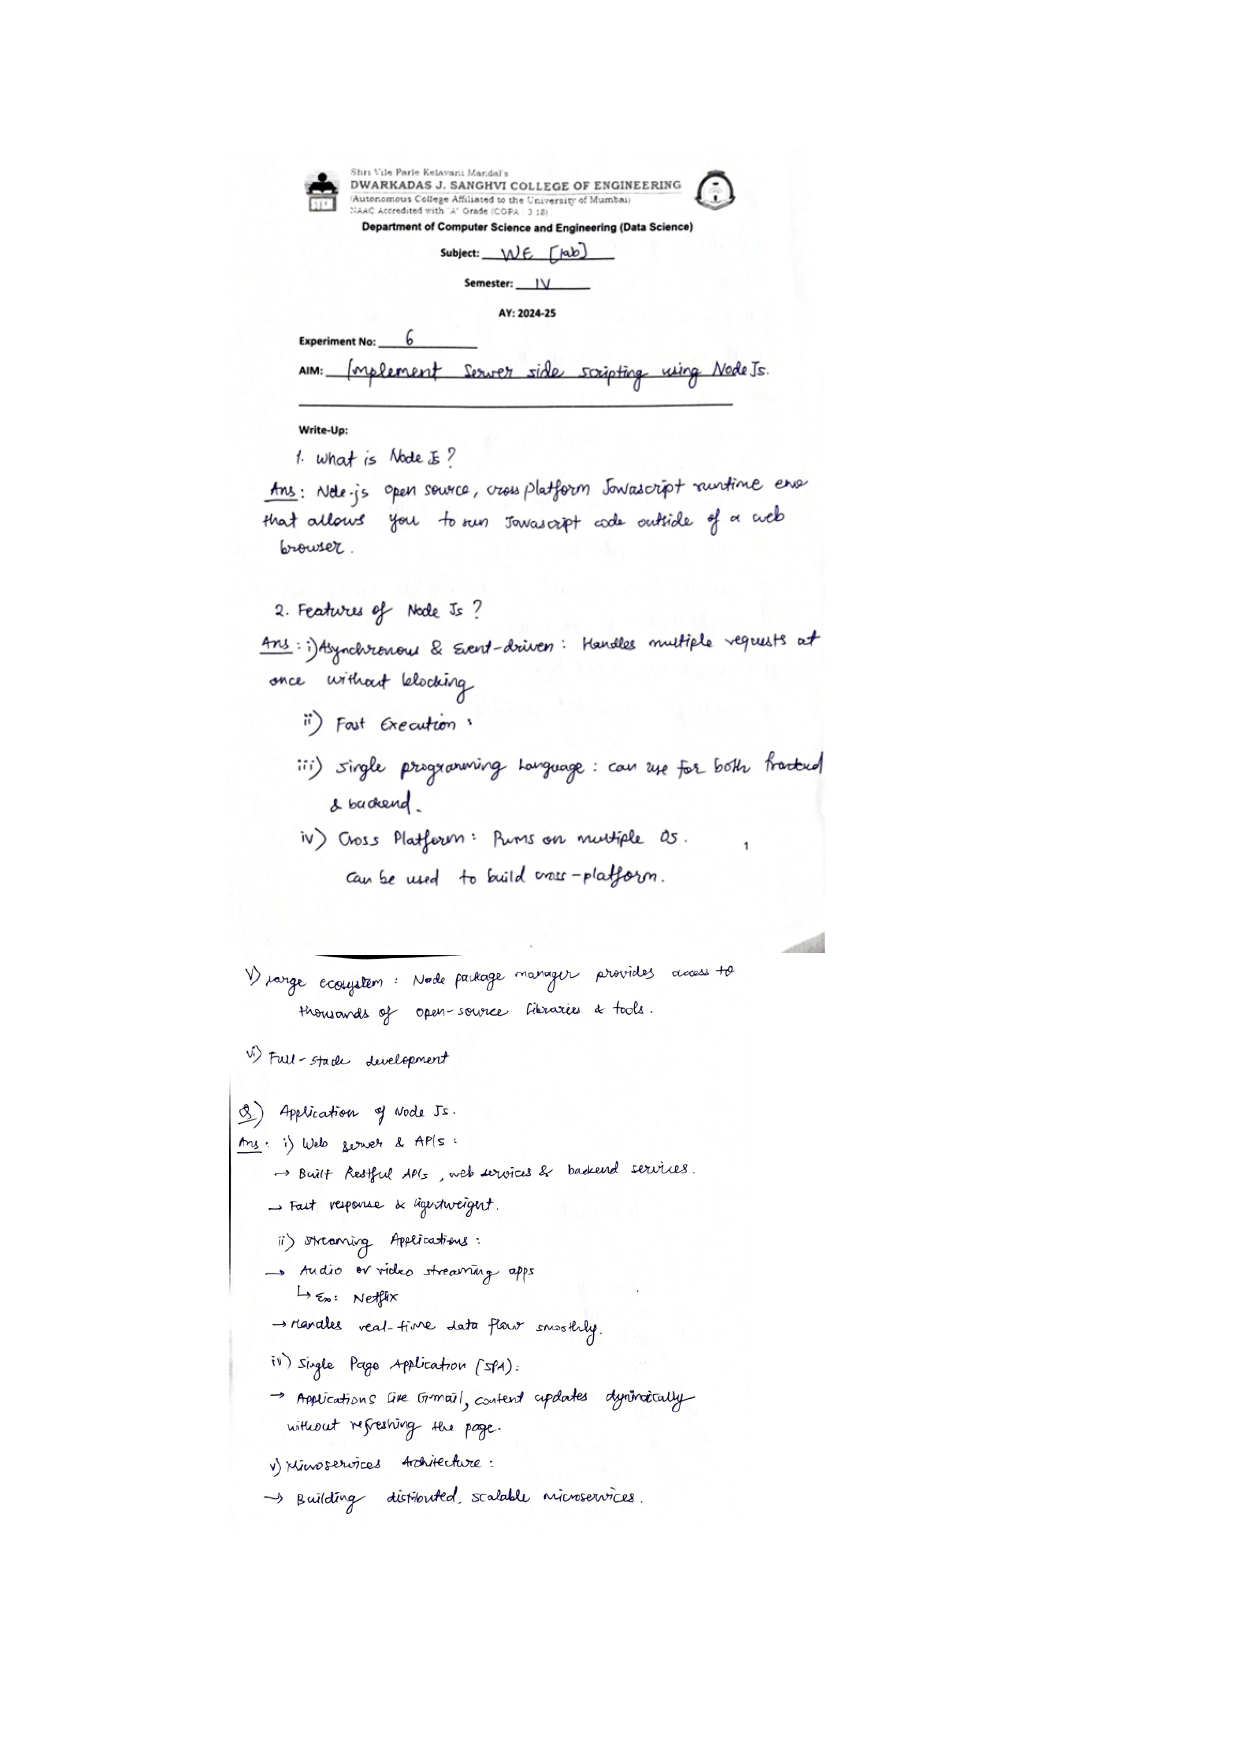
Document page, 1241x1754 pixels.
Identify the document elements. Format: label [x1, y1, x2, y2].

picture [225, 150, 827, 953]
picture [225, 955, 752, 1531]
